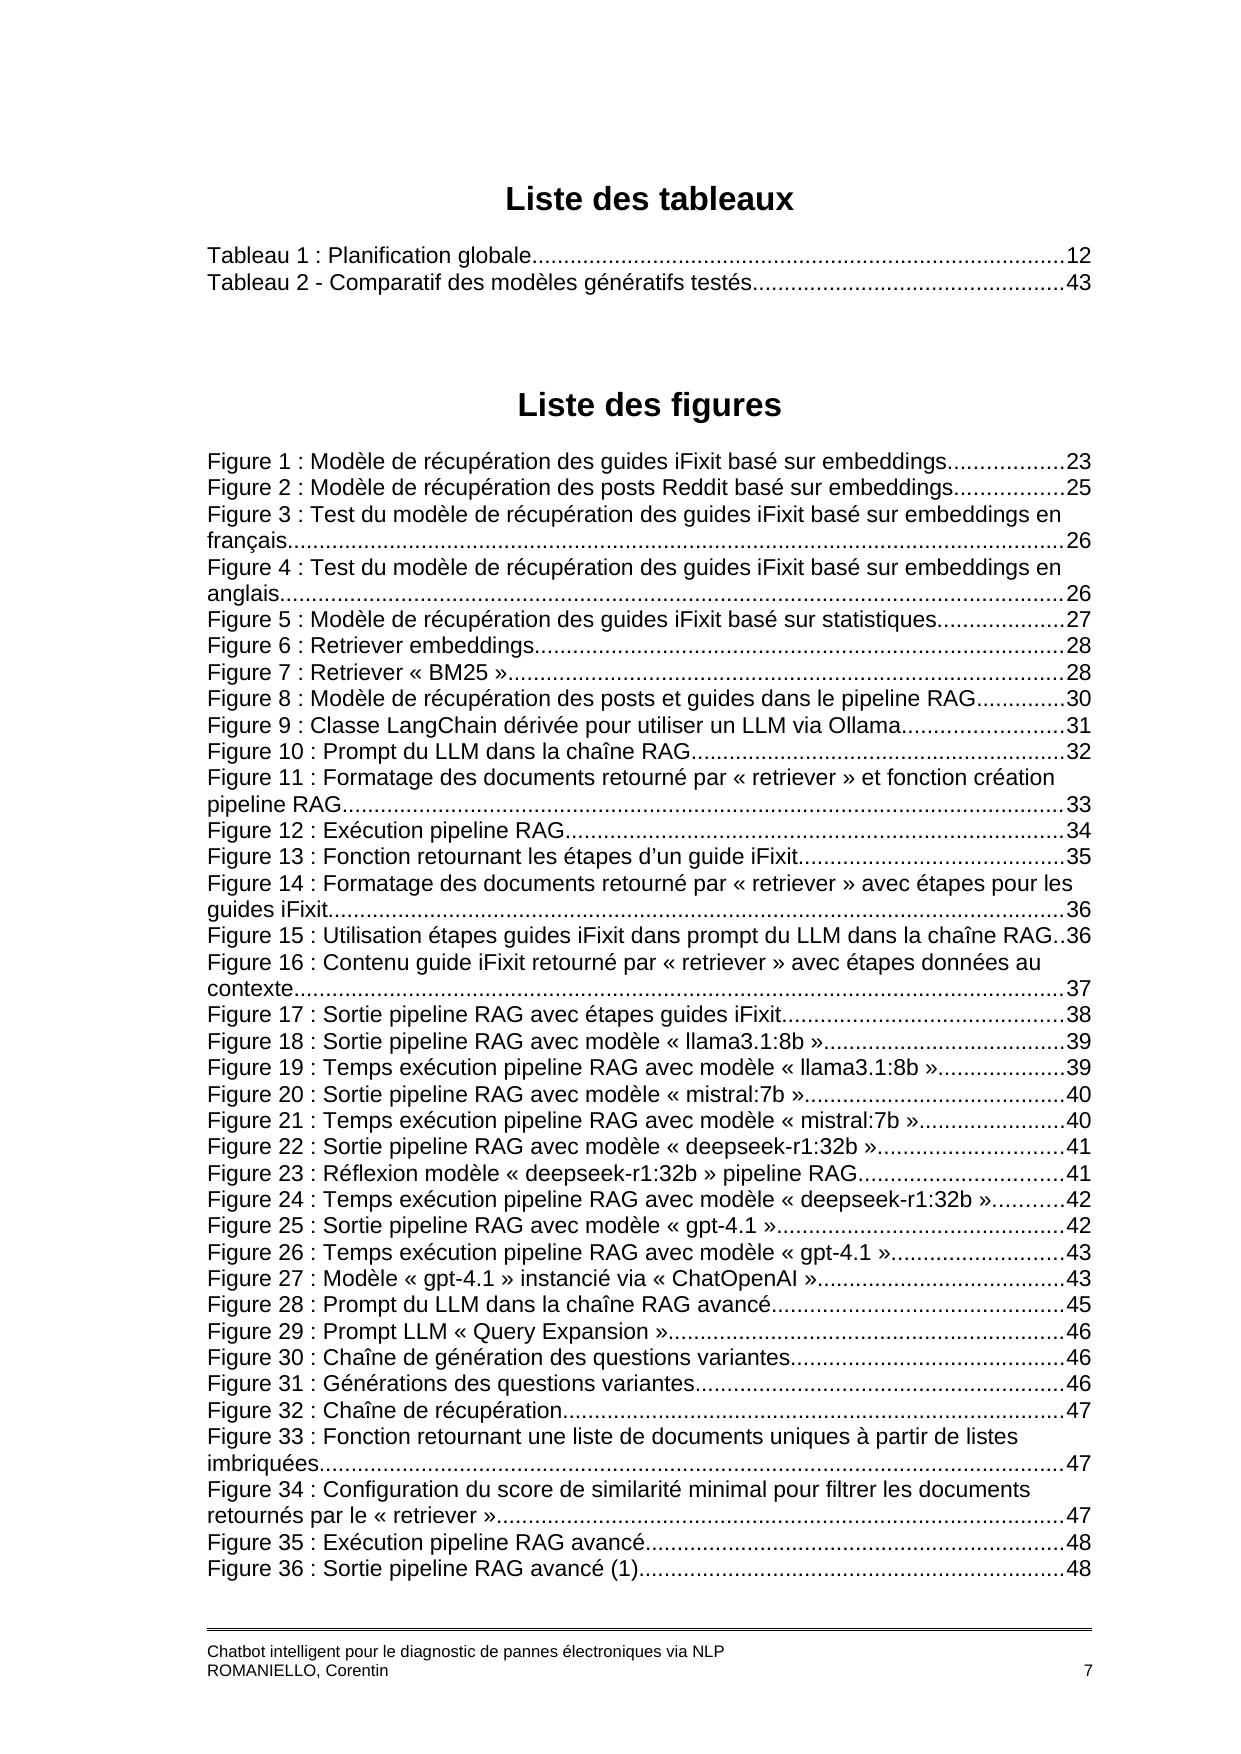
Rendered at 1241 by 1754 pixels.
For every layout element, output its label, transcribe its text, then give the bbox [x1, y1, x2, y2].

text Figure 16 : Contenu guide iFixit retourné par « retriever » avec étapes données au contexte 37 [207, 949, 1092, 1001]
text Figure 9 : Classe LangChain dérivée pour utiliser un LLM via Ollama 31 [207, 712, 1092, 738]
text Figure 27 : Modèle « gpt-4.1 » instancié via « ChatOpenAI » 43 [207, 1265, 1092, 1291]
text Figure 21 : Temps exécution pipeline RAG avec modèle « mistral:7b » 40 [207, 1107, 1092, 1133]
text Tableau 2 - Comparatif des modèles génératifs testés 43 [207, 269, 1092, 295]
text Figure 2 : Modèle de récupération des posts Reddit basé sur embeddings 25 [207, 474, 1092, 501]
text Figure 35 : Exécution pipeline RAG avancé 48 [207, 1528, 1092, 1555]
text Figure 12 : Exécution pipeline RAG 34 [207, 817, 1092, 843]
text Figure 14 : Formatage des documents retourné par « retriever » avec étapes pour les guides iFixit 36 [207, 870, 1092, 922]
text Figure 22 : Sortie pipeline RAG avec modèle « deepseek-r1:32b » 41 [207, 1133, 1092, 1159]
text Figure 33 : Fonction retournant une liste de documents uniques à partir de listes imbriquées 47 [207, 1423, 1092, 1476]
text Figure 34 : Configuration du score de similarité minimal pour filtrer les documents retournés par le « retriever » 47 [207, 1476, 1092, 1528]
text Figure 7 : Retriever « BM25 » 28 [207, 659, 1092, 685]
text Figure 36 : Sortie pipeline RAG avancé (1) 48 [207, 1555, 1092, 1581]
text Figure 32 : Chaîne de récupération 47 [207, 1397, 1092, 1423]
text Figure 31 : Générations des questions variantes 46 [207, 1370, 1092, 1397]
text Figure 23 : Réflexion modèle « deepseek-r1:32b » pipeline RAG 41 [207, 1159, 1092, 1186]
text Figure 13 : Fonction retournant les étapes d’un guide iFixit 35 [207, 843, 1092, 870]
text Figure 20 : Sortie pipeline RAG avec modèle « mistral:7b » 40 [207, 1081, 1092, 1107]
text Figure 17 : Sortie pipeline RAG avec étapes guides iFixit 38 [207, 1001, 1092, 1028]
text Liste des tableaux [207, 179, 1092, 217]
text Figure 26 : Temps exécution pipeline RAG avec modèle « gpt-4.1 » 43 [207, 1239, 1092, 1265]
text Figure 15 : Utilisation étapes guides iFixit dans prompt du LLM dans la chaîne RAG 36 [207, 922, 1092, 949]
text Figure 8 : Modèle de récupération des posts et guides dans le pipeline RAG 30 [207, 685, 1092, 712]
text Figure 18 : Sortie pipeline RAG avec modèle « llama3.1:8b » 39 [207, 1028, 1092, 1054]
text Figure 19 : Temps exécution pipeline RAG avec modèle « llama3.1:8b » 39 [207, 1054, 1092, 1081]
text Figure 10 : Prompt du LLM dans la chaîne RAG 32 [207, 738, 1092, 764]
text Figure 11 : Formatage des documents retourné par « retriever » et fonction création pipeline RAG 33 [207, 764, 1092, 817]
text Figure 28 : Prompt du LLM dans la chaîne RAG avancé 45 [207, 1291, 1092, 1318]
text Figure 1 : Modèle de récupération des guides iFixit basé sur embeddings 23 [207, 448, 1092, 474]
text Figure 30 : Chaîne de génération des questions variantes 46 [207, 1344, 1092, 1370]
text Figure 29 : Prompt LLM « Query Expansion » 46 [207, 1318, 1092, 1344]
text Liste des figures [207, 384, 1092, 423]
text Figure 6 : Retriever embeddings 28 [207, 632, 1092, 659]
text Figure 24 : Temps exécution pipeline RAG avec modèle « deepseek-r1:32b » 42 [207, 1186, 1092, 1212]
text Tableau 1 : Planification globale 12 [207, 242, 1092, 269]
text Figure 5 : Modèle de récupération des guides iFixit basé sur statistiques 27 [207, 606, 1092, 632]
text Figure 4 : Test du modèle de récupération des guides iFixit basé sur embeddings en anglais 26 [207, 553, 1092, 606]
text Figure 3 : Test du modèle de récupération des guides iFixit basé sur embeddings en français 26 [207, 501, 1092, 553]
text Figure 25 : Sortie pipeline RAG avec modèle « gpt-4.1 » 42 [207, 1212, 1092, 1239]
